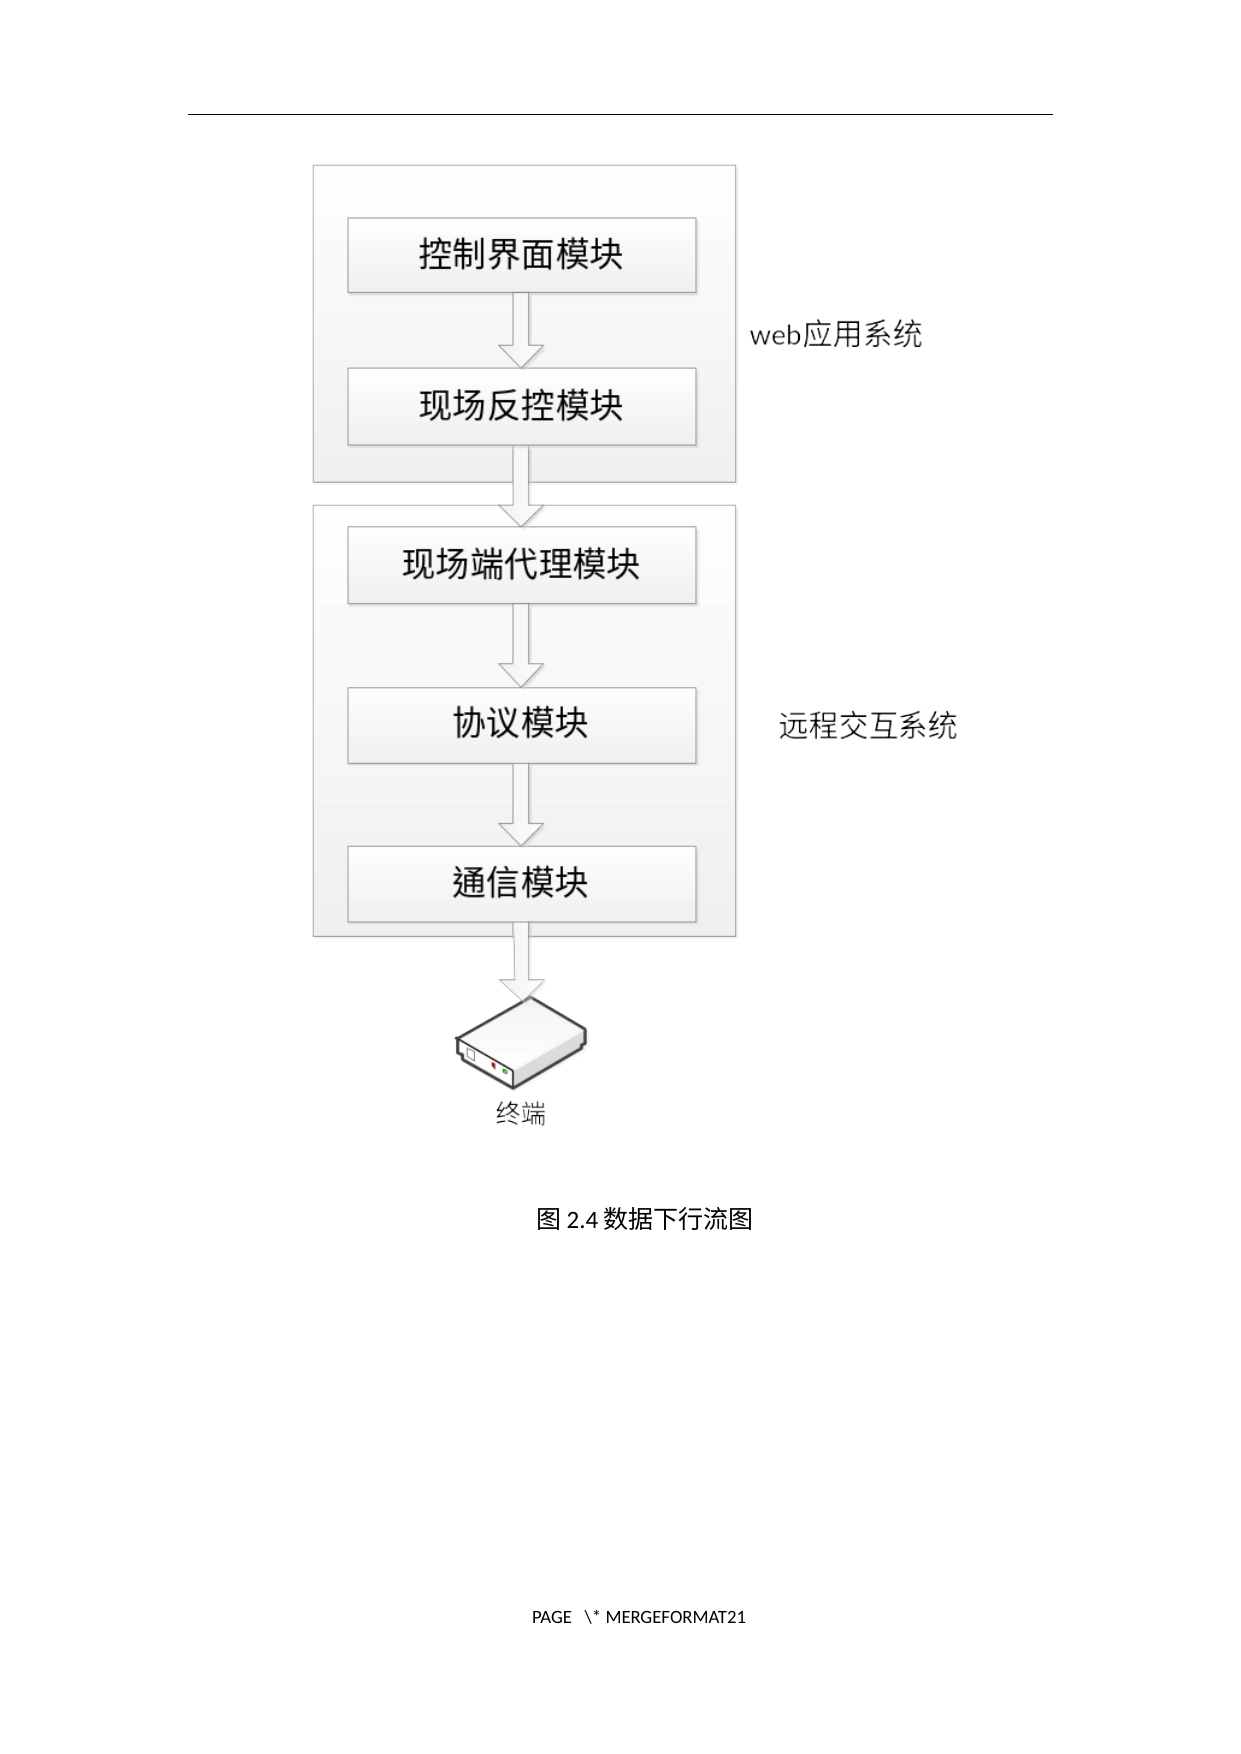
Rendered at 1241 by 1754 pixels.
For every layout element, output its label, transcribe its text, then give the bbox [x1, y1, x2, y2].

text 图2.4 数据下行流图 [187, 1185, 1053, 1250]
